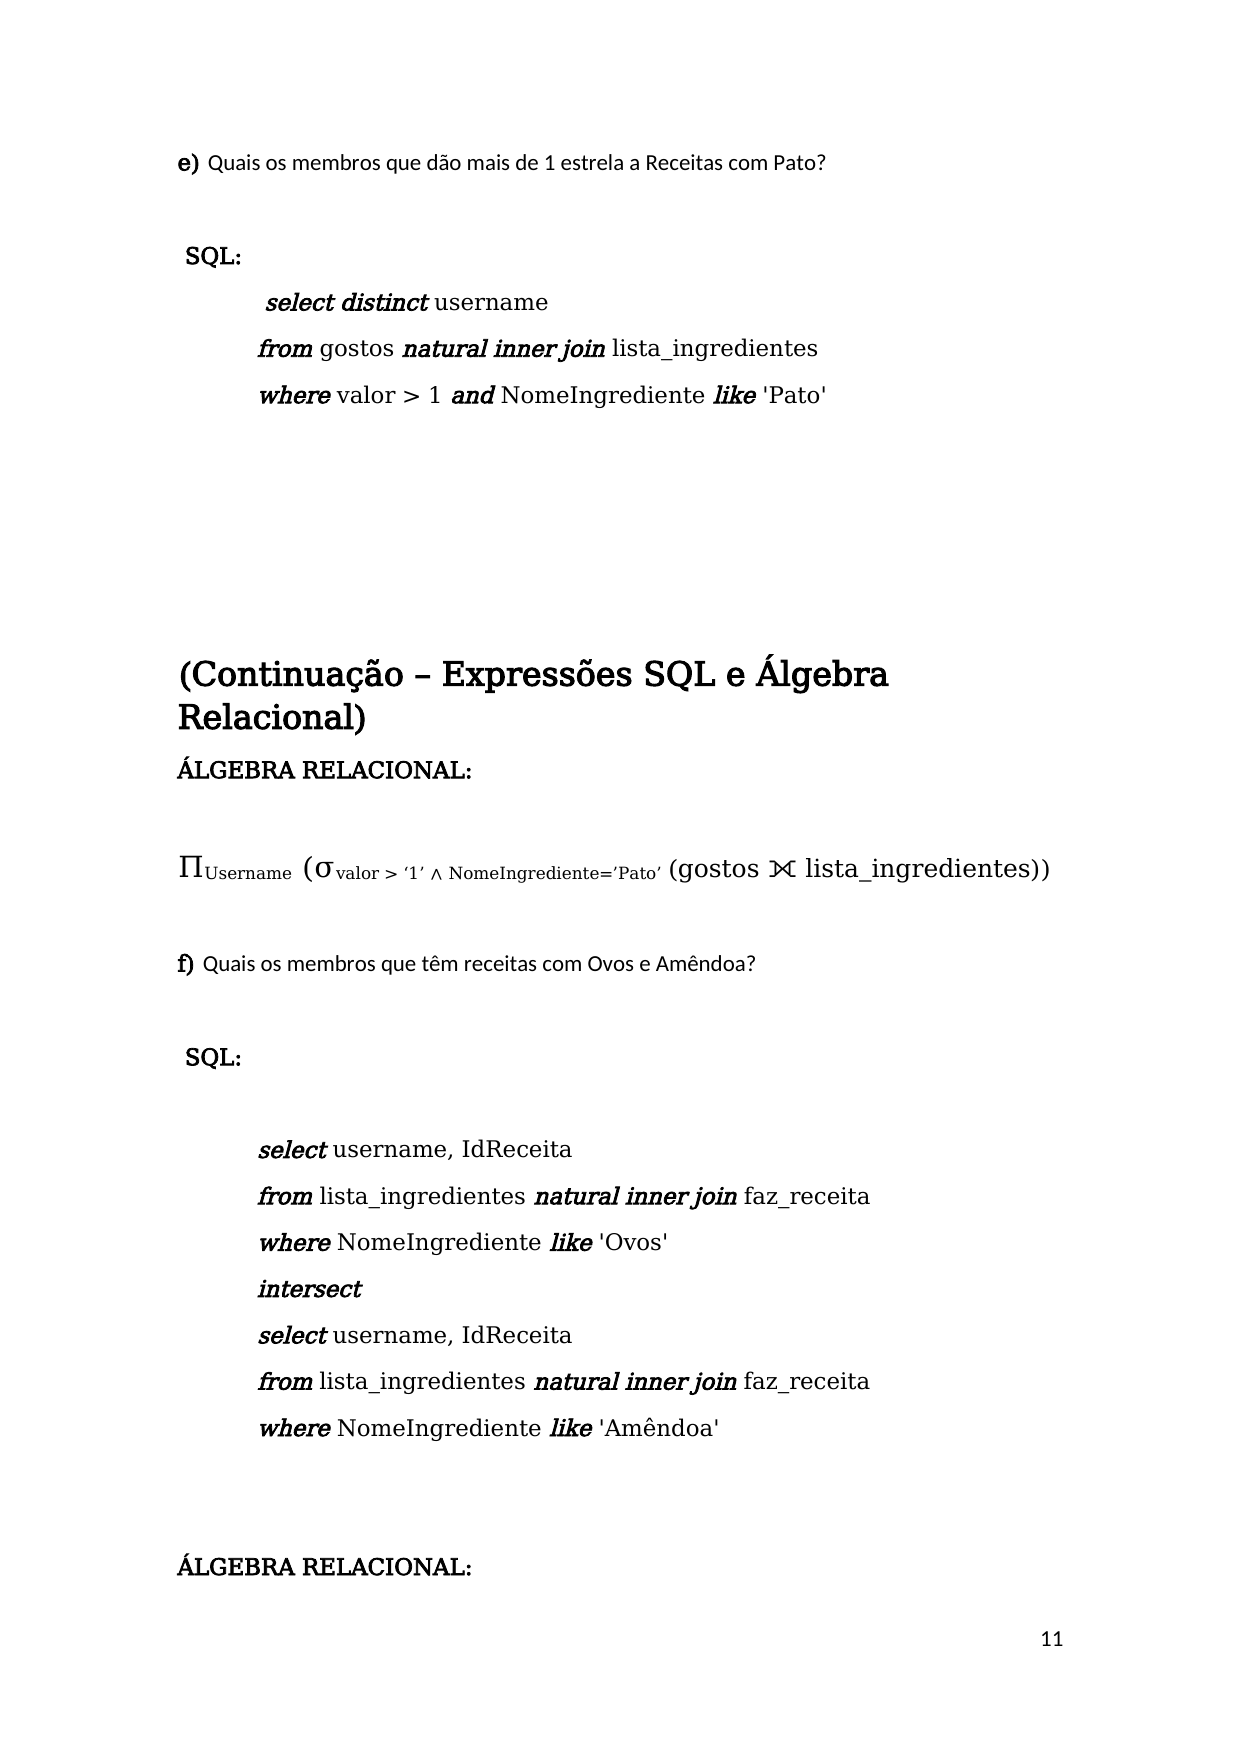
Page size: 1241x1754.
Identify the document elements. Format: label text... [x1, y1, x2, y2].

text select distinct username [177, 288, 1063, 315]
text from gostos natural inner join lista_ingredientes [177, 334, 1063, 361]
text SQL: [177, 241, 1063, 269]
text where NomeIngrediente like 'Amêndoa' [177, 1413, 1063, 1441]
text ΠUsername (σvalor > ‘1’ ∧ NomeIngrediente=’Pato’ (gostos ⟗ lista_ingredientes)) [177, 848, 1063, 883]
text f) Quais os membros que têm receitas com Ovos e Amêndoa? [177, 949, 1063, 977]
text where valor > 1 and NomeIngrediente like 'Pato' [177, 380, 1063, 408]
text intersect [177, 1274, 1063, 1302]
text ÁLGEBRA RELACIONAL: [177, 755, 1063, 783]
text from lista_ingredientes natural inner join faz_receita [177, 1181, 1063, 1209]
text select username, IdReceita [177, 1135, 1063, 1163]
text where NomeIngrediente like 'Ovos' [177, 1228, 1063, 1255]
text (Continuação – Expressões SQL e Álgebra Relacional) [177, 652, 1063, 736]
text SQL: [177, 1042, 1063, 1070]
text from lista_ingredientes natural inner join faz_receita [177, 1367, 1063, 1394]
text ÁLGEBRA RELACIONAL: [177, 1552, 1063, 1580]
text select username, IdReceita [177, 1321, 1063, 1348]
text e) Quais os membros que dão mais de 1 estrela a Receitas com Pato? [177, 148, 1063, 176]
